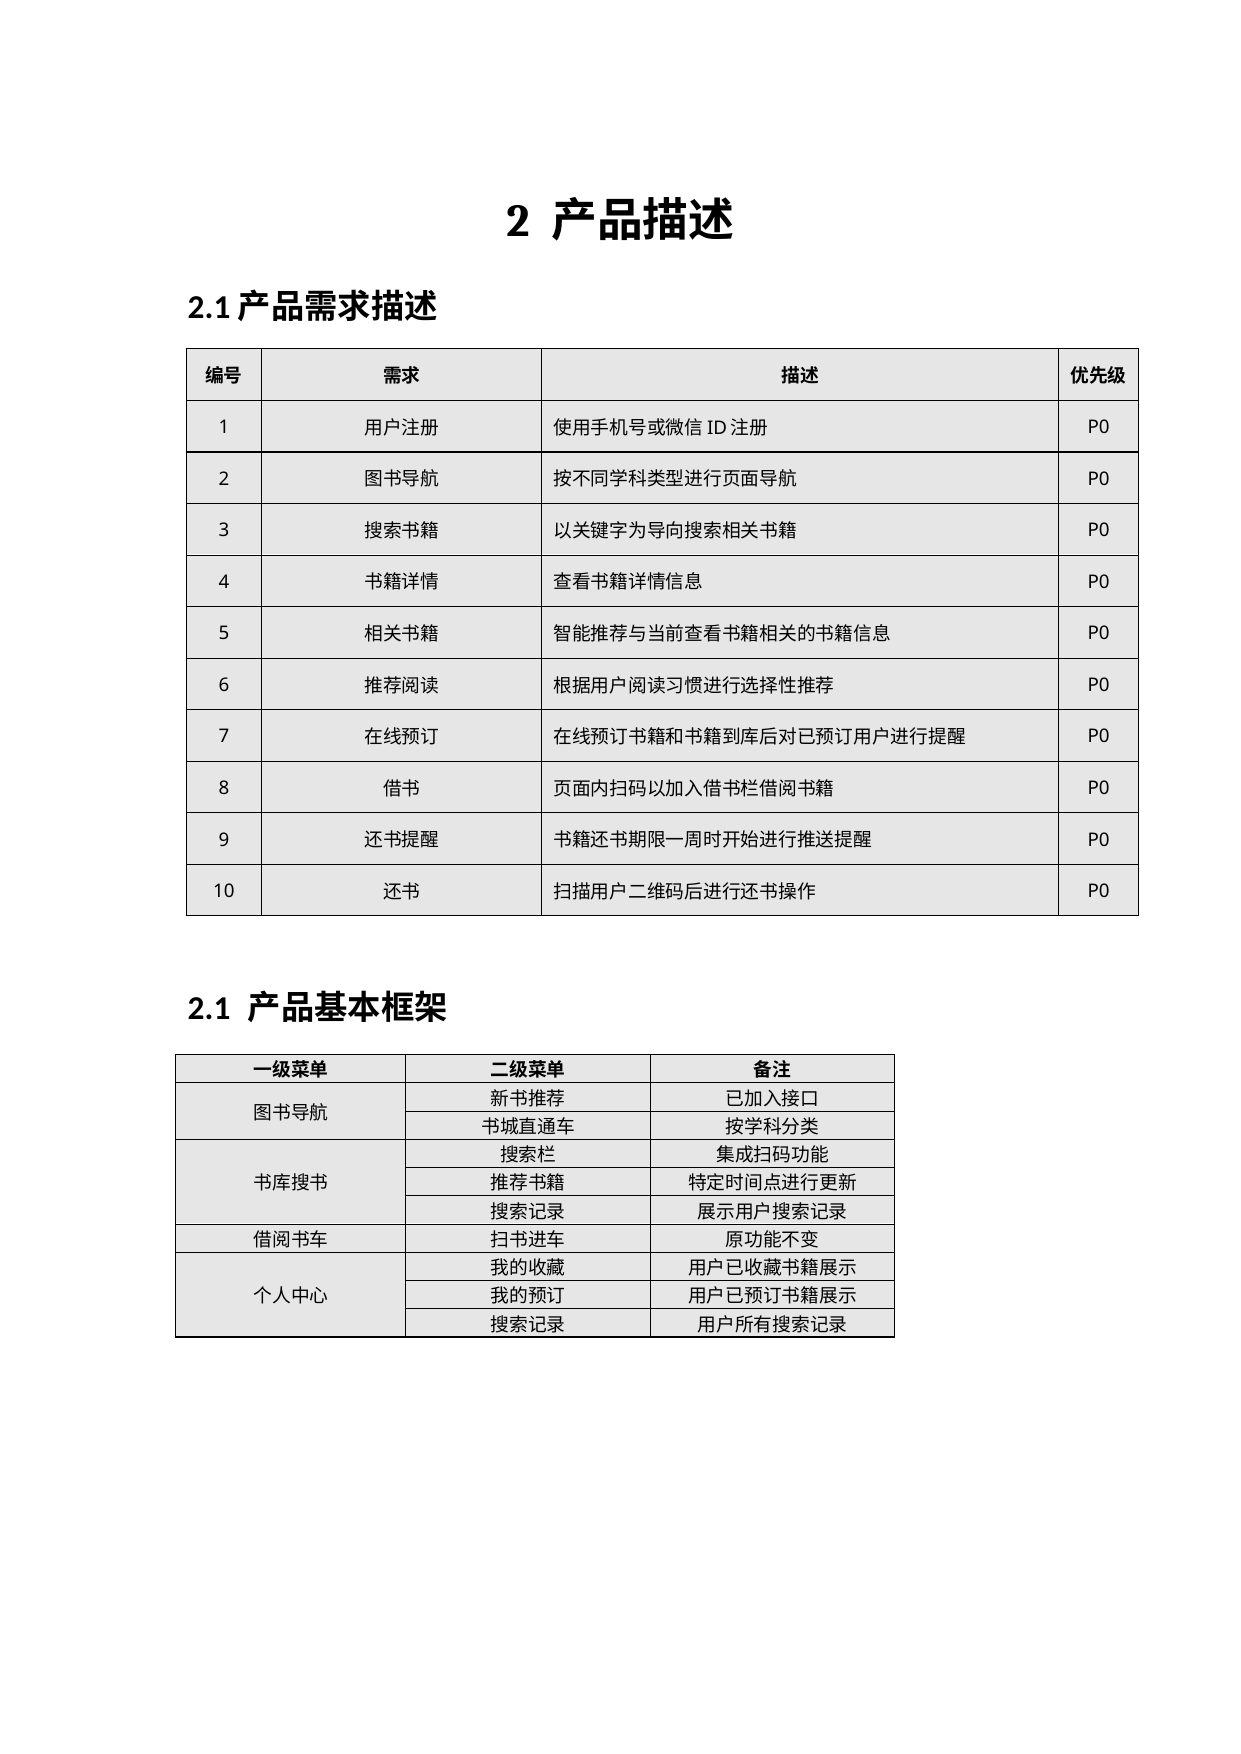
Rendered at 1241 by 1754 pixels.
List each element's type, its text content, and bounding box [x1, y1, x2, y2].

table_cell 7 [187, 710, 261, 761]
table_header 一级菜单 [176, 1055, 405, 1082]
table_cell 搜索记录 [406, 1309, 650, 1336]
table_cell 使用手机号或微信ID注册 [542, 401, 1058, 451]
table_cell P0 [1059, 401, 1138, 451]
table_cell 智能推荐与当前查看书籍相关的书籍信息 [542, 607, 1058, 658]
table_cell 特定时间点进行更新 [651, 1168, 894, 1195]
table_cell 用户已预订书籍展示 [651, 1281, 894, 1308]
table_header 需求 [262, 349, 541, 400]
table_cell P0 [1059, 865, 1138, 915]
table_cell 书籍还书期限一周时开始进行推送提醒 [542, 813, 1058, 864]
table_cell 用户已收藏书籍展示 [651, 1253, 894, 1280]
table_cell 推荐书籍 [406, 1168, 650, 1195]
table_cell 书库搜书 [176, 1140, 405, 1223]
table_cell 2 [187, 453, 261, 503]
table_cell P0 [1059, 504, 1138, 554]
table_cell 根据用户阅读习惯进行选择性推荐 [542, 659, 1058, 709]
table_cell P0 [1059, 710, 1138, 761]
table_cell 我的收藏 [406, 1253, 650, 1280]
table_cell 搜索书籍 [262, 504, 541, 554]
table_cell 按不同学科类型进行页面导航 [542, 453, 1058, 503]
table_cell 页面内扫码以加入借书栏借阅书籍 [542, 762, 1058, 812]
table_cell P0 [1059, 813, 1138, 864]
table_cell 5 [187, 607, 261, 658]
table_header 备注 [651, 1055, 894, 1082]
table_cell P0 [1059, 607, 1138, 658]
table_cell P0 [1059, 556, 1138, 606]
table_cell 4 [187, 556, 261, 606]
table_cell 用户所有搜索记录 [651, 1309, 894, 1336]
table_cell 书籍详情 [262, 556, 541, 606]
table_cell 展示用户搜索记录 [651, 1196, 894, 1223]
table_cell 图书导航 [176, 1083, 405, 1139]
table_cell 集成扫码功能 [651, 1140, 894, 1167]
table_cell 搜索记录 [406, 1196, 650, 1223]
table_header 二级菜单 [406, 1055, 650, 1082]
table_cell 用户注册 [262, 401, 541, 451]
subtitle 产品描述 [187, 172, 1053, 260]
table_cell 搜索栏 [406, 1140, 650, 1167]
table_cell 10 [187, 865, 261, 915]
table_cell 新书推荐 [406, 1083, 650, 1111]
table_cell 借阅书车 [176, 1225, 405, 1252]
table_cell P0 [1059, 762, 1138, 812]
table_cell 1 [187, 401, 261, 451]
table_cell 已加入接口 [651, 1083, 894, 1111]
subtitle 2.1 产品需求描述 [187, 260, 1053, 348]
table_cell P0 [1059, 453, 1138, 503]
table_cell 在线预订 [262, 710, 541, 761]
table_cell P0 [1059, 659, 1138, 709]
table_cell 按学科分类 [651, 1112, 894, 1139]
table_cell 8 [187, 762, 261, 812]
table_cell 书城直通车 [406, 1112, 650, 1139]
table_cell 个人中心 [176, 1253, 405, 1336]
table_cell 扫书进车 [406, 1225, 650, 1252]
table_cell 6 [187, 659, 261, 709]
table_cell 相关书籍 [262, 607, 541, 658]
table_cell 在线预订书籍和书籍到库后对已预订用户进行提醒 [542, 710, 1058, 761]
table_cell 图书导航 [262, 453, 541, 503]
table_cell 以关键字为导向搜索相关书籍 [542, 504, 1058, 554]
table_header 优先级 [1059, 349, 1138, 400]
table_cell 查看书籍详情信息 [542, 556, 1058, 606]
table_cell 3 [187, 504, 261, 554]
table_cell 还书 [262, 865, 541, 915]
table_cell 借书 [262, 762, 541, 812]
table_cell 推荐阅读 [262, 659, 541, 709]
subtitle 产品基本框架 [187, 961, 1053, 1049]
table_header 描述 [542, 349, 1058, 400]
table_header 编号 [187, 349, 261, 400]
table_cell 9 [187, 813, 261, 864]
table_cell 原功能不变 [651, 1225, 894, 1252]
table_cell 扫描用户二维码后进行还书操作 [542, 865, 1058, 915]
table_cell 我的预订 [406, 1281, 650, 1308]
table_cell 还书提醒 [262, 813, 541, 864]
